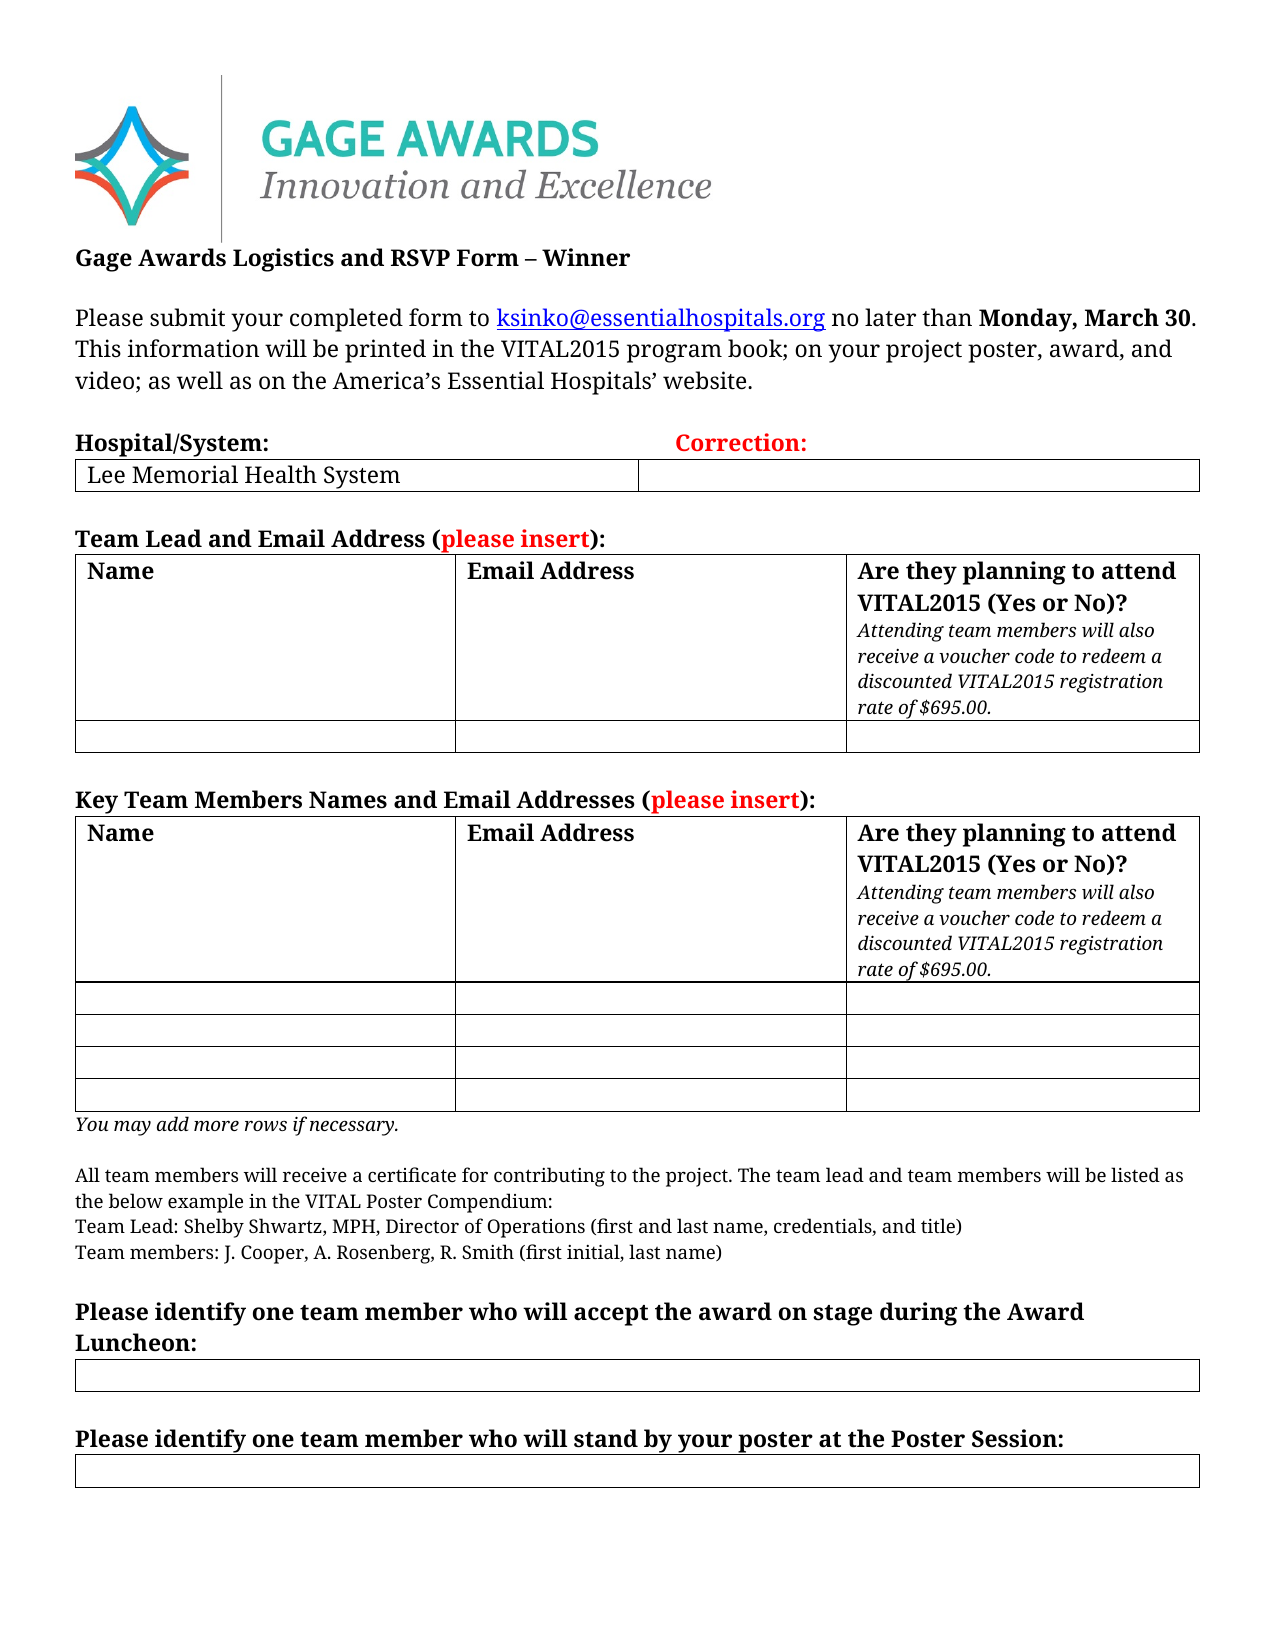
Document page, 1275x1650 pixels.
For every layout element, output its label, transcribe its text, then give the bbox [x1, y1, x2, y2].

table_header Name [76, 817, 455, 981]
table_header Email Address [456, 817, 846, 981]
table_cell [76, 721, 455, 752]
table_cell [76, 1079, 455, 1111]
table_cell [76, 1015, 455, 1046]
table_header Name [76, 555, 455, 720]
text Please identify one team member who will accept the award on stage during the Award Luncheon: [75, 1296, 1200, 1358]
table_header [639, 460, 1199, 491]
table_cell [456, 1015, 846, 1046]
table_header Lee Memorial Health System [76, 460, 638, 491]
picture [75, 75, 715, 243]
text Team Lead and Email Address (please insert): [75, 492, 1200, 554]
table_cell [847, 983, 1199, 1014]
table_cell [456, 1079, 846, 1111]
text Please identify one team member who will stand by your poster at the Poster Session: [75, 1423, 1200, 1454]
table_cell [76, 983, 455, 1014]
table_header [76, 1360, 1199, 1391]
table_cell [456, 721, 846, 752]
text Hospital/System: Correction: [75, 427, 1200, 458]
table_cell [456, 1047, 846, 1078]
text Key Team Members Names and Email Addresses (please insert): [75, 753, 1200, 816]
text Please submit your completed form to ksinko@essentialhospitals.org no later than Monday, March 30. This information will be printed in the VITAL2015 program book; on your project poster, award, and video; as well as on the America’s Essential Hospitals’ website. [75, 302, 1200, 396]
table_cell [456, 983, 846, 1014]
table_cell [847, 1047, 1199, 1078]
table_header [76, 1455, 1199, 1487]
table_cell [847, 1079, 1199, 1111]
table_header Are they planning to attend VITAL2015 (Yes or No)? Attending team members will also receive a voucher code to redeem a discounted VITAL2015 registration rate of $695.00. [847, 817, 1199, 981]
text Gage Awards Logistics and RSVP Form – Winner [75, 242, 1200, 302]
table_cell [847, 1015, 1199, 1046]
table_cell [76, 1047, 455, 1078]
table_header Are they planning to attend VITAL2015 (Yes or No)? Attending team members will also receive a voucher code to redeem a discounted VITAL2015 registration rate of $695.00. [847, 555, 1199, 720]
text You may add more rows if necessary. All team members will receive a certificate for contributing to the project. The team lead and team members will be listed as the below example in the VITAL Poster Compendium: Team Lead: Shelby Shwartz, MPH, Director of Operations (first and last name, credentials, and title) Team members: J. Cooper, A. Rosenberg, R. Smith (first initial, last name) [75, 1112, 1200, 1265]
table_header Email Address [456, 555, 846, 720]
table_cell [847, 721, 1199, 752]
